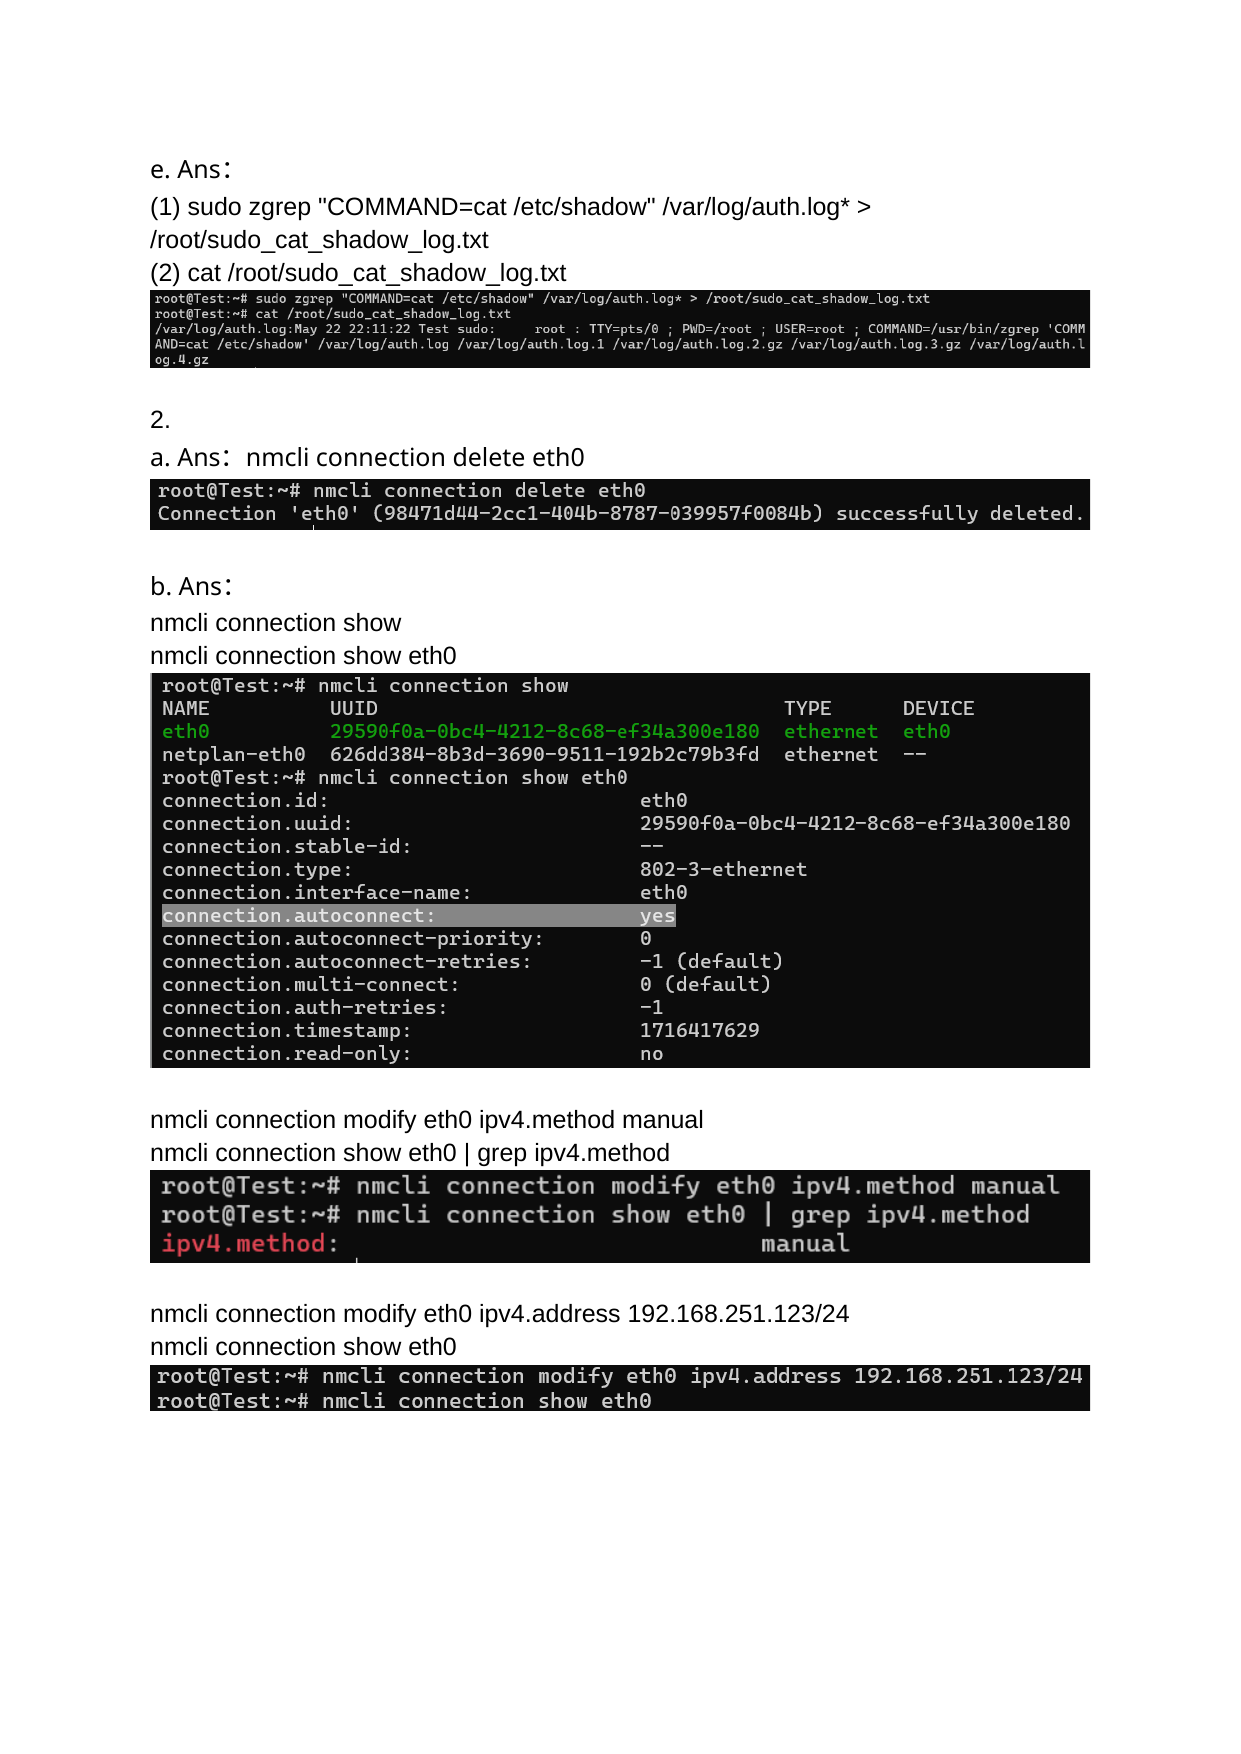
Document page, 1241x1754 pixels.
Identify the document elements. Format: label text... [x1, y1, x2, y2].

picture [150, 1365, 1091, 1411]
text nmcli connection show eth0 [150, 641, 1090, 670]
picture [150, 290, 1091, 368]
text e. Ans： [150, 150, 1090, 186]
text nmcli connection show [150, 608, 1090, 637]
text a. Ans：nmcli connection delete eth0 [150, 438, 1090, 474]
text nmcli connection modify eth0 ipv4.address 192.168.251.123/24 [150, 1299, 1090, 1328]
text b. Ans： [150, 566, 1090, 602]
text 2. [150, 405, 1090, 433]
text nmcli connection show eth0 | grep ipv4.method [150, 1138, 1090, 1166]
picture [150, 673, 1091, 1068]
text nmcli connection modify eth0 ipv4.method manual [150, 1104, 1090, 1133]
text (1) sudo zgrep "COMMAND=cat /etc/shadow" /var/log/auth.log* > /root/sudo_cat_shadow_log.txt [150, 192, 1090, 253]
picture [150, 479, 1091, 530]
text (2) cat /root/sudo_cat_shadow_log.txt [150, 258, 1090, 286]
text nmcli connection show eth0 [150, 1332, 1090, 1361]
picture [150, 1170, 1091, 1263]
